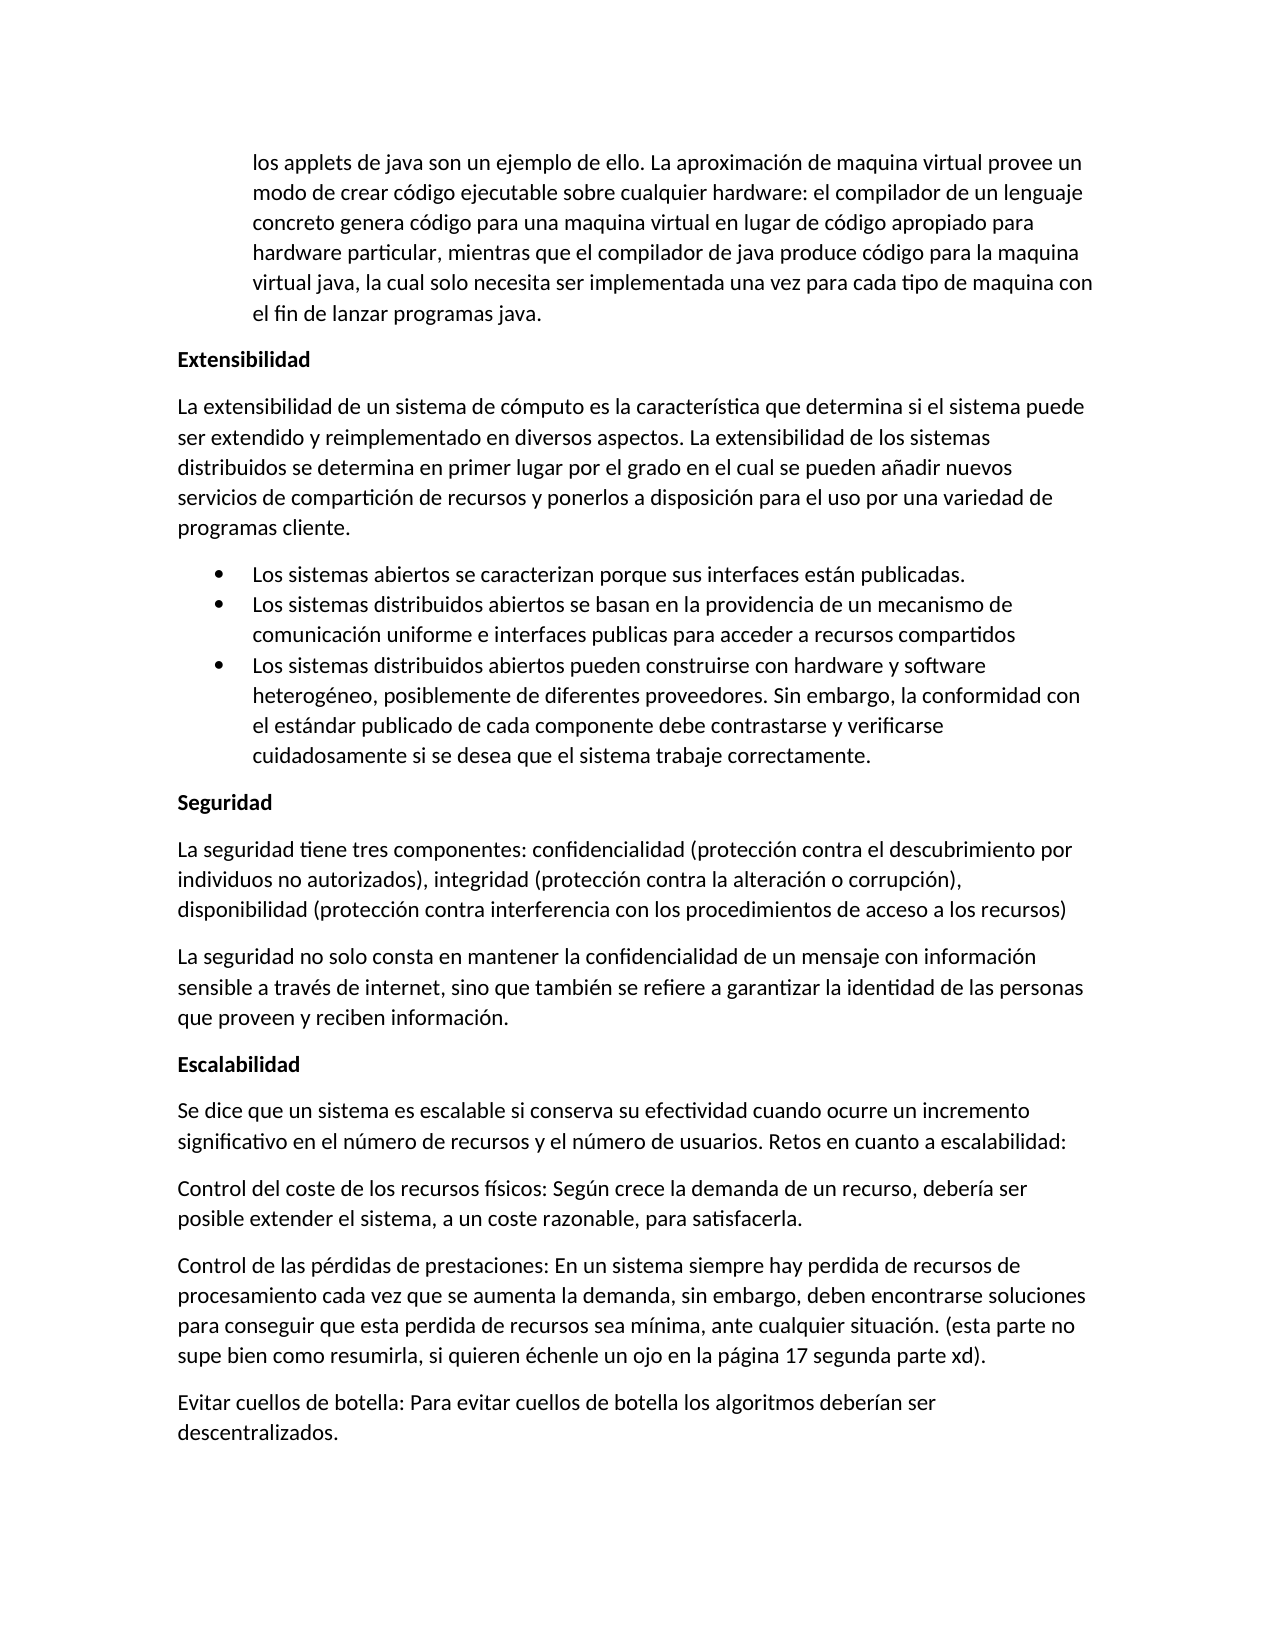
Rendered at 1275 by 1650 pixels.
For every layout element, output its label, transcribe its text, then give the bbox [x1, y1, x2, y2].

text Se dice que un sistema es escalable si conserva su efectividad cuando ocurre un incremento significativo en el número de recursos y el número de usuarios. Retos en cuanto a escalabilidad: [177, 1097, 1098, 1155]
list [215, 148, 1098, 327]
list Los sistemas distribuidos abiertos pueden construirse con hardware y software heterogéneo, posiblemente de diferentes proveedores. Sin embargo, la conformidad con el estándar publicado de cada componente debe contrastarse y verificarse cuidadosamente si se desea que el sistema trabaje correctamente. [215, 651, 1098, 769]
text Seguridad [177, 788, 1098, 816]
text Escalabilidad [177, 1050, 1098, 1078]
text Control del coste de los recursos físicos: Según crece la demanda de un recurso, debería ser posible extender el sistema, a un coste razonable, para satisfacerla. [177, 1174, 1098, 1232]
text La seguridad no solo consta en mantener la confidencialidad de un mensaje con información sensible a través de internet, sino que también se refiere a garantizar la identidad de las personas que proveen y reciben información. [177, 942, 1098, 1031]
list Los sistemas distribuidos abiertos se basan en la providencia de un mecanismo de comunicación uniforme e interfaces publicas para acceder a recursos compartidos [215, 590, 1098, 648]
text La extensibilidad de un sistema de cómputo es la característica que determina si el sistema puede ser extendido y reimplementado en diversos aspectos. La extensibilidad de los sistemas distribuidos se determina en primer lugar por el grado en el cual se pueden añadir nuevos servicios de compartición de recursos y ponerlos a disposición para el uso por una variedad de programas cliente. [177, 392, 1098, 541]
text La seguridad tiene tres componentes: confidencialidad (protección contra el descubrimiento por individuos no autorizados), integridad (protección contra la alteración o corrupción), disponibilidad (protección contra interferencia con los procedimientos de acceso a los recursos) [177, 835, 1098, 923]
text Extensibilidad [177, 346, 1098, 373]
text Control de las pérdidas de prestaciones: En un sistema siempre hay perdida de recursos de procesamiento cada vez que se aumenta la demanda, sin embargo, deben encontrarse soluciones para conseguir que esta perdida de recursos sea mínima, ante cualquier situación. (esta parte no supe bien como resumirla, si quieren échenle un ojo en la página 17 segunda parte xd). [177, 1251, 1098, 1369]
text Evitar cuellos de botella: Para evitar cuellos de botella los algoritmos deberían ser descentralizados. [177, 1388, 1098, 1446]
list Los sistemas abiertos se caracterizan porque sus interfaces están publicadas. [215, 560, 1098, 588]
